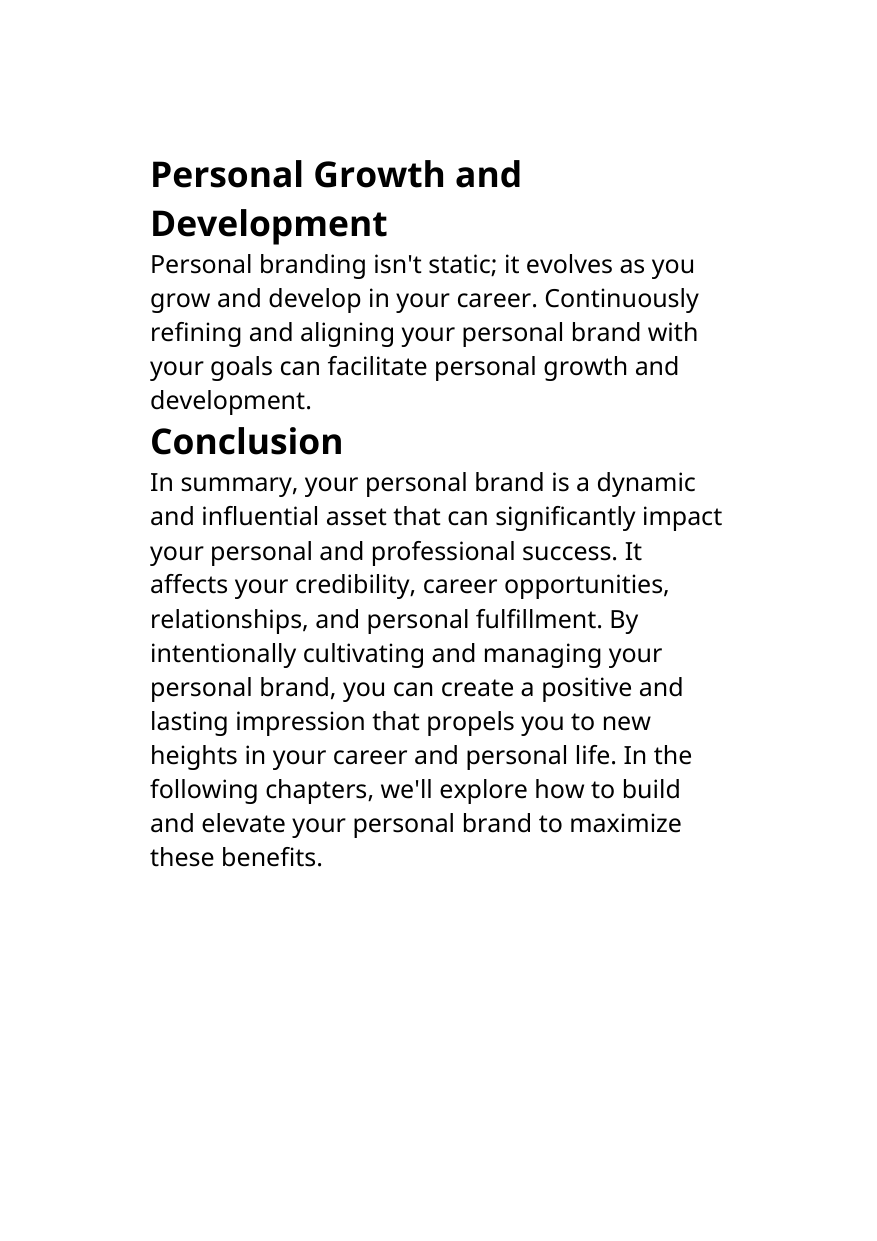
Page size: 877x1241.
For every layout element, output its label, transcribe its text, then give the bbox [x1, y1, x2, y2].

subtitle Conclusion [150, 417, 727, 465]
text Personal branding isn't static; it evolves as you grow and develop in your career. Continuously refining and aligning your personal brand with your goals can facilitate personal growth and development. [150, 246, 727, 417]
text In summary, your personal brand is a dynamic and influential asset that can significantly impact your personal and professional success. It affects your credibility, career opportunities, relationships, and personal fulfillment. By intentionally cultivating and managing your personal brand, you can create a positive and lasting impression that propels you to new heights in your career and personal life. In the following chapters, we'll explore how to build and elevate your personal brand to maximize these benefits. [150, 465, 727, 874]
subtitle Personal Growth and Development [150, 150, 727, 246]
